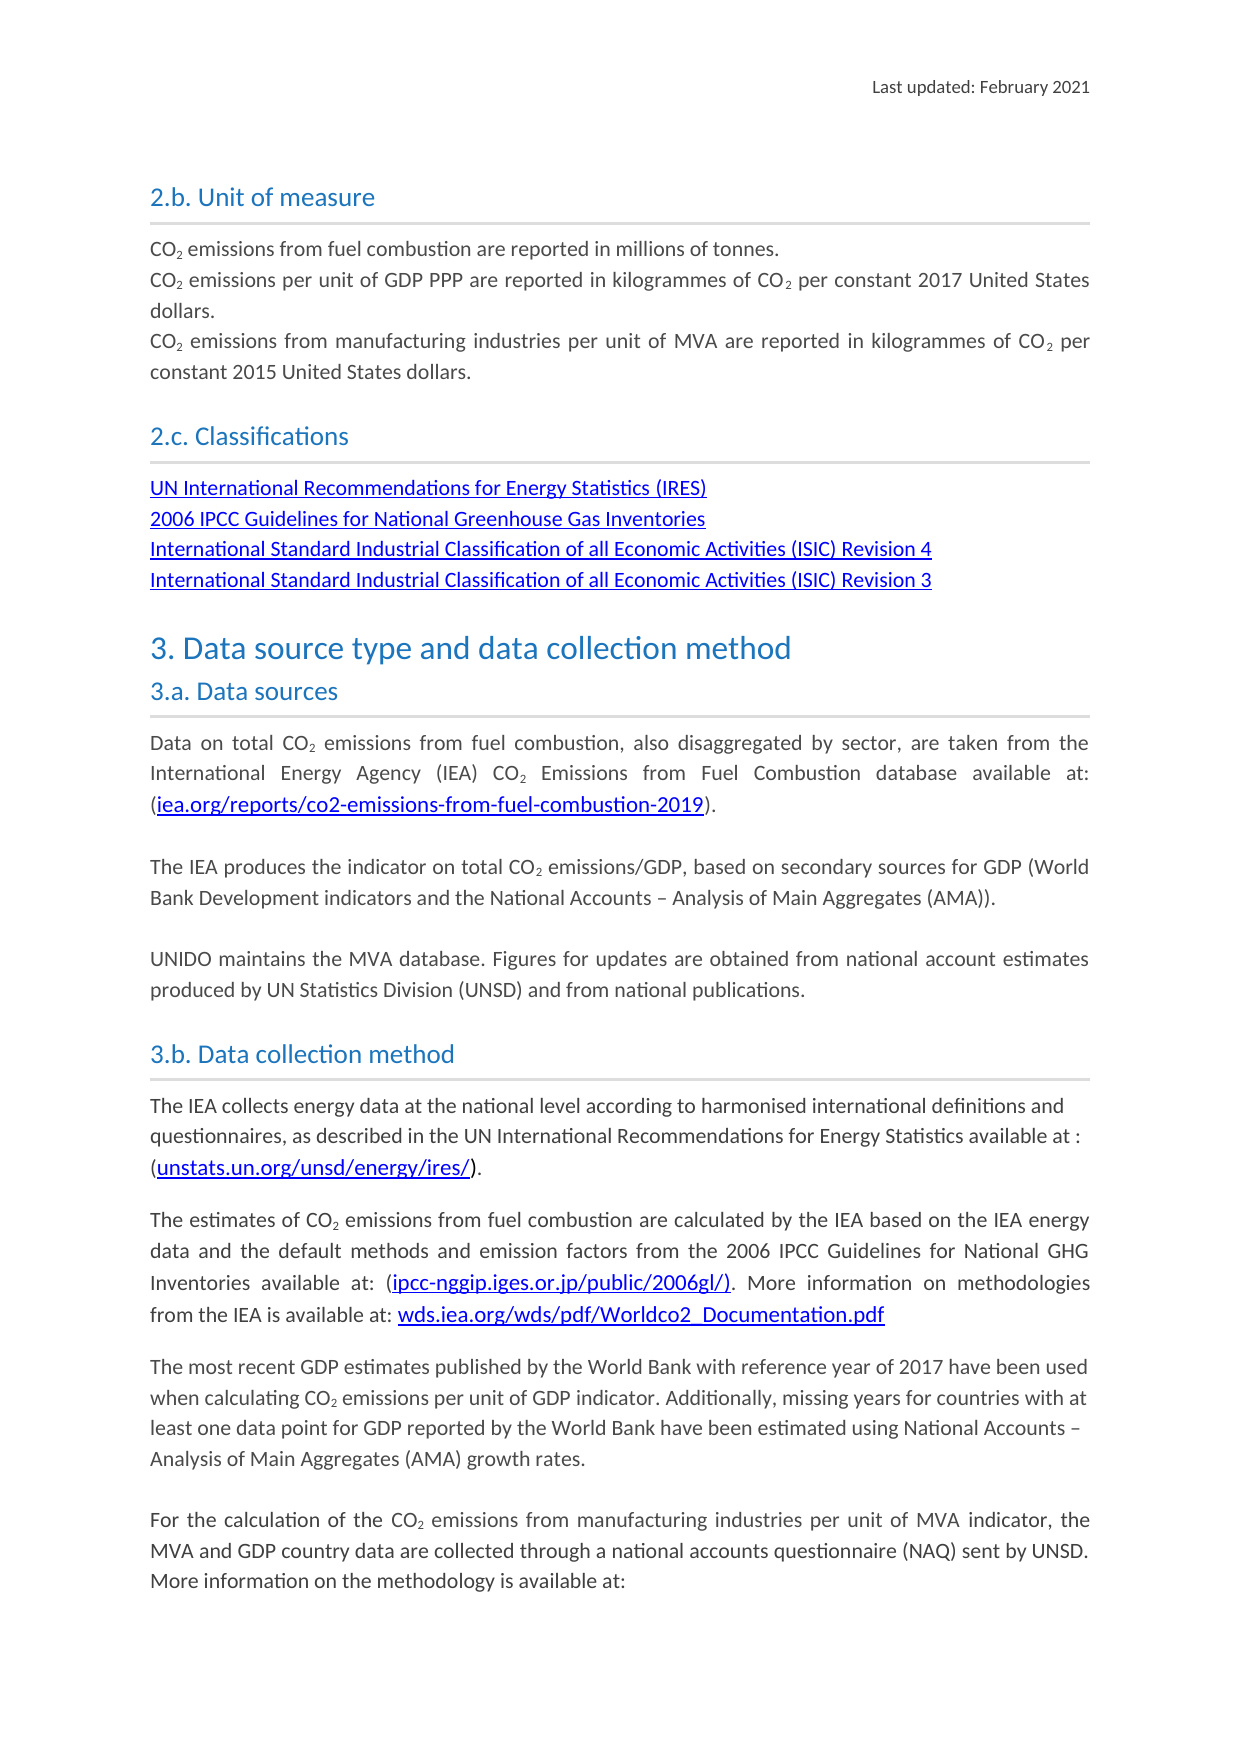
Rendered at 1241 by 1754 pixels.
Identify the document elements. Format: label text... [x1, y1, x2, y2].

text CO2 emissions from manufacturing industries per unit of MVA are reported in kilogrammes of CO2 per constant 2015 United States dollars. [150, 327, 1090, 385]
text The most recent GDP estimates published by the World Bank with reference year of 2017 have been used when calculating CO2 emissions per unit of GDP indicator. Additionally, missing years for countries with at least one data point for GDP reported by the World Bank have been estimated using National Accounts – Analysis of Main Aggregates (AMA) growth rates. [150, 1353, 1090, 1472]
text 2006 IPCC Guidelines for National Greenhouse Gas Inventories [150, 505, 1090, 531]
text International Standard Industrial Classification of all Economic Activities (ISIC) Revision 4 [150, 535, 1090, 562]
text 2.c. Classifications [150, 419, 1090, 461]
text The IEA produces the indicator on total CO2 emissions/GDP, based on secondary sources for GDP (World Bank Development indicators and the National Accounts – Analysis of Main Aggregates (AMA)). [150, 853, 1090, 911]
text CO2 emissions from fuel combustion are reported in millions of tonnes. [150, 236, 1090, 262]
text 3.a. Data sources [150, 674, 1090, 715]
text The estimates of CO2 emissions from fuel combustion are calculated by the IEA based on the IEA energy data and the default methods and emission factors from the 2006 IPCC Guidelines for National GHG Inventories available at: (ipcc-nggip.iges.or.jp/public/2006gl/). More information on methodologies from the IEA is available at: wds.iea.org/wds/pdf/Worldco2_Documentation.pdf [150, 1206, 1090, 1328]
text 3. Data source type and data collection method [150, 627, 1090, 668]
text The IEA collects energy data at the national level according to harmonised international definitions and questionnaires, as described in the UN International Recommendations for Energy Statistics available at : (unstats.un.org/unsd/energy/ires/). [150, 1092, 1090, 1181]
text 3.b. Data collection method [150, 1037, 1090, 1078]
text For the calculation of the CO2 emissions from manufacturing industries per unit of MVA indicator, the MVA and GDP country data are collected through a national accounts questionnaire (NAQ) sent by UNSD. More information on the methodology is available at: [150, 1506, 1090, 1594]
text UN International Recommendations for Energy Statistics (IRES) [150, 474, 1090, 501]
text International Standard Industrial Classification of all Economic Activities (ISIC) Revision 3 [150, 566, 1090, 593]
text UNIDO maintains the MVA database. Figures for updates are obtained from national account estimates produced by UN Statistics Division (UNSD) and from national publications. [150, 945, 1090, 1002]
text 2.b. Unit of measure [150, 181, 1090, 222]
text CO2 emissions per unit of GDP PPP are reported in kilogrammes of CO2 per constant 2017 United States dollars. [150, 266, 1090, 323]
text Data on total CO2 emissions from fuel combustion, also disaggregated by sector, are taken from the International Energy Agency (IEA) CO2 Emissions from Fuel Combustion database available at: (iea.org/reports/co2-emissions-from-fuel-combustion-2019). [150, 729, 1090, 818]
